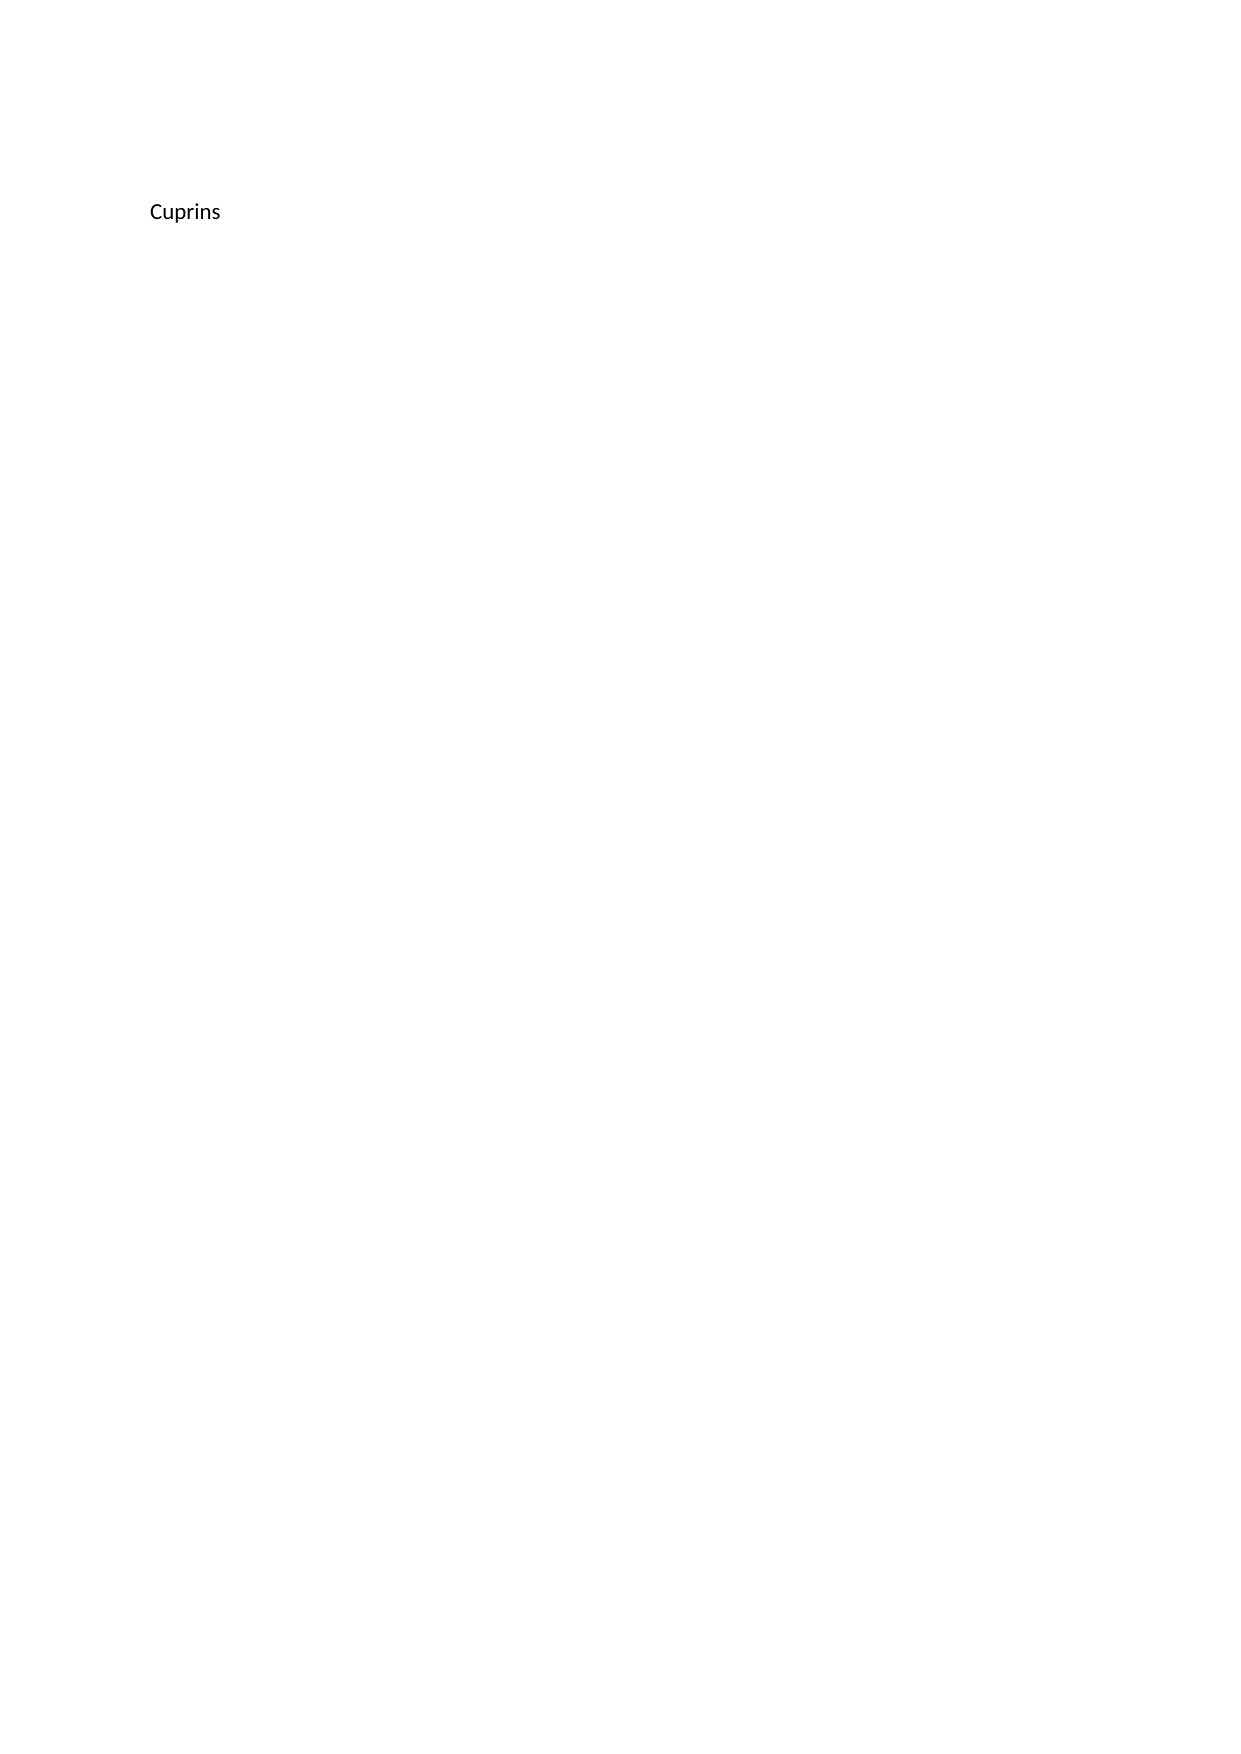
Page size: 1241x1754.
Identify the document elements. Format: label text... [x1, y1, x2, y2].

text Cuprins [150, 197, 1090, 225]
